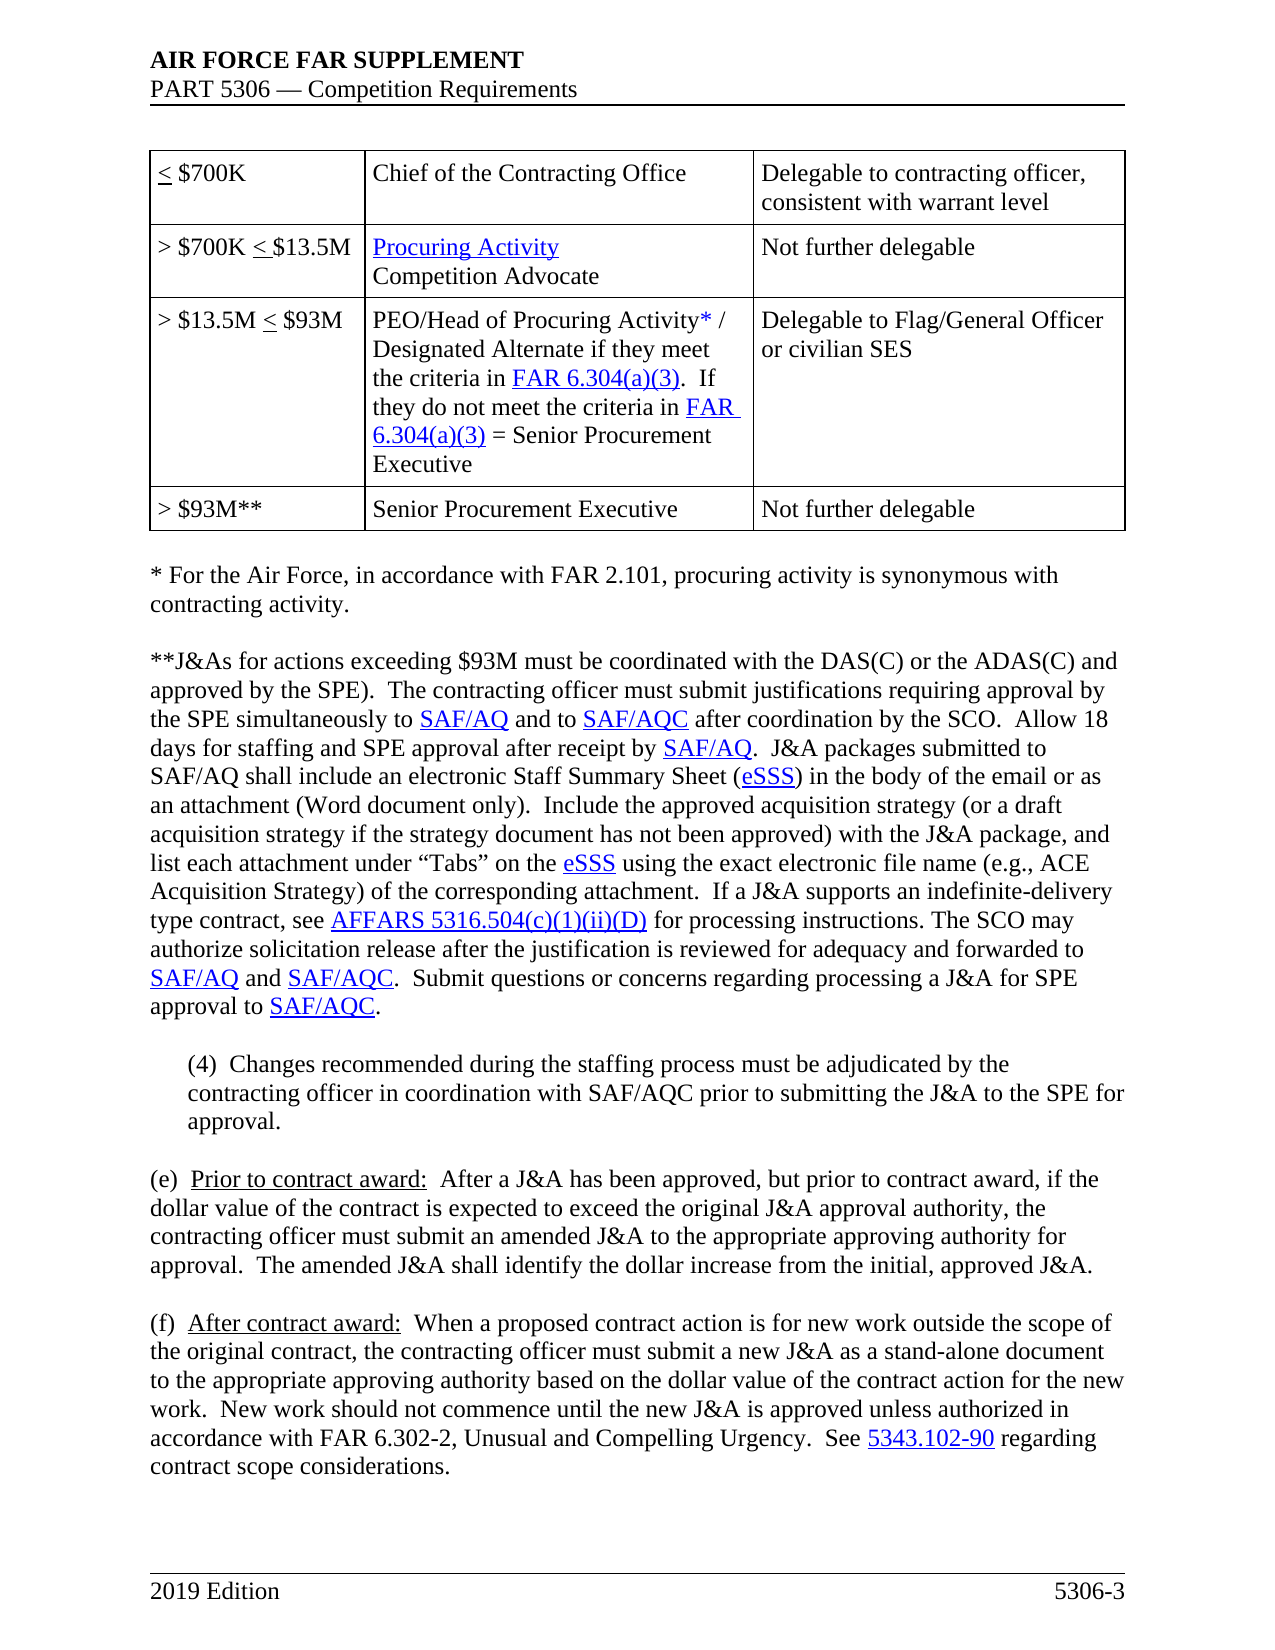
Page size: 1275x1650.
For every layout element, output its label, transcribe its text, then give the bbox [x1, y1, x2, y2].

table_cell > $13.5M < $93M [151, 298, 364, 486]
table_cell Delegable to contracting officer, consistent with warrant level [754, 151, 1124, 223]
table_cell Delegable to Flag/General Officer or civilian SES [754, 298, 1124, 486]
table_cell Chief of the Contracting Office [366, 151, 753, 223]
table_cell > $93M** [151, 487, 364, 530]
table_cell PEO/Head of Procuring Activity* / Designated Alternate if they meet the criteria in FAR 6.304(a)(3). If they do not meet the criteria in FAR 6.304(a)(3) = Senior Procurement Executive [366, 298, 753, 486]
table_cell Not further delegable [754, 487, 1124, 530]
table_cell < $700K [151, 151, 364, 223]
text * For the Air Force, in accordance with FAR 2.101, procuring activity is synonymous with contracting activity. [150, 560, 1125, 618]
text **J&As for actions exceeding $93M must be coordinated with the DAS(C) or the ADAS(C) and approved by the SPE). The contracting officer must submit justifications requiring approval by the SPE simultaneously to SAF/AQ and to SAF/AQC after coordination by the SCO. Allow 18 days for staffing and SPE approval after receipt by SAF/AQ. J&A packages submitted to SAF/AQ shall include an electronic Staff Summary Sheet (eSSS) in the body of the email or as an attachment (Word document only). Include the approved acquisition strategy (or a draft acquisition strategy if the strategy document has not been approved) with the J&A package, and list each attachment under “Tabs” on the eSSS using the exact electronic file name (e.g., ACE Acquisition Strategy) of the corresponding attachment. If a J&A supports an indefinite-delivery type contract, see AFFARS 5316.504(c)(1)(ii)(D) for processing instructions. The SCO may authorize solicitation release after the justification is reviewed for adequacy and forwarded to SAF/AQ and SAF/AQC. Submit questions or concerns regarding processing a J&A for SPE approval to SAF/AQC. [150, 646, 1125, 1020]
table_cell > $700K < $13.5M [151, 225, 364, 297]
table_cell Procuring Activity Competition Advocate [366, 225, 753, 297]
table_cell Not further delegable [754, 225, 1124, 297]
table_cell Senior Procurement Executive [366, 487, 753, 530]
text (e) Prior to contract award: After a J&A has been approved, but prior to contract award, if the dollar value of the contract is expected to exceed the original J&A approval authority, the contracting officer must submit an amended J&A to the appropriate approving authority for approval. The amended J&A shall identify the dollar increase from the initial, approved J&A. [150, 1164, 1125, 1279]
text (f) After contract award: When a proposed contract action is for new work outside the scope of the original contract, the contracting officer must submit a new J&A as a stand-alone document to the appropriate approving authority based on the dollar value of the contract action for the new work. New work should not commence until the new J&A is approved unless authorized in accordance with FAR 6.302-2, Unusual and Compelling Urgency. See 5343.102-90 regarding contract scope considerations. [150, 1308, 1125, 1480]
text (4) Changes recommended during the staffing process must be adjudicated by the contracting officer in coordination with SAF/AQC prior to submitting the J&A to the SPE for approval. [187, 1049, 1125, 1135]
